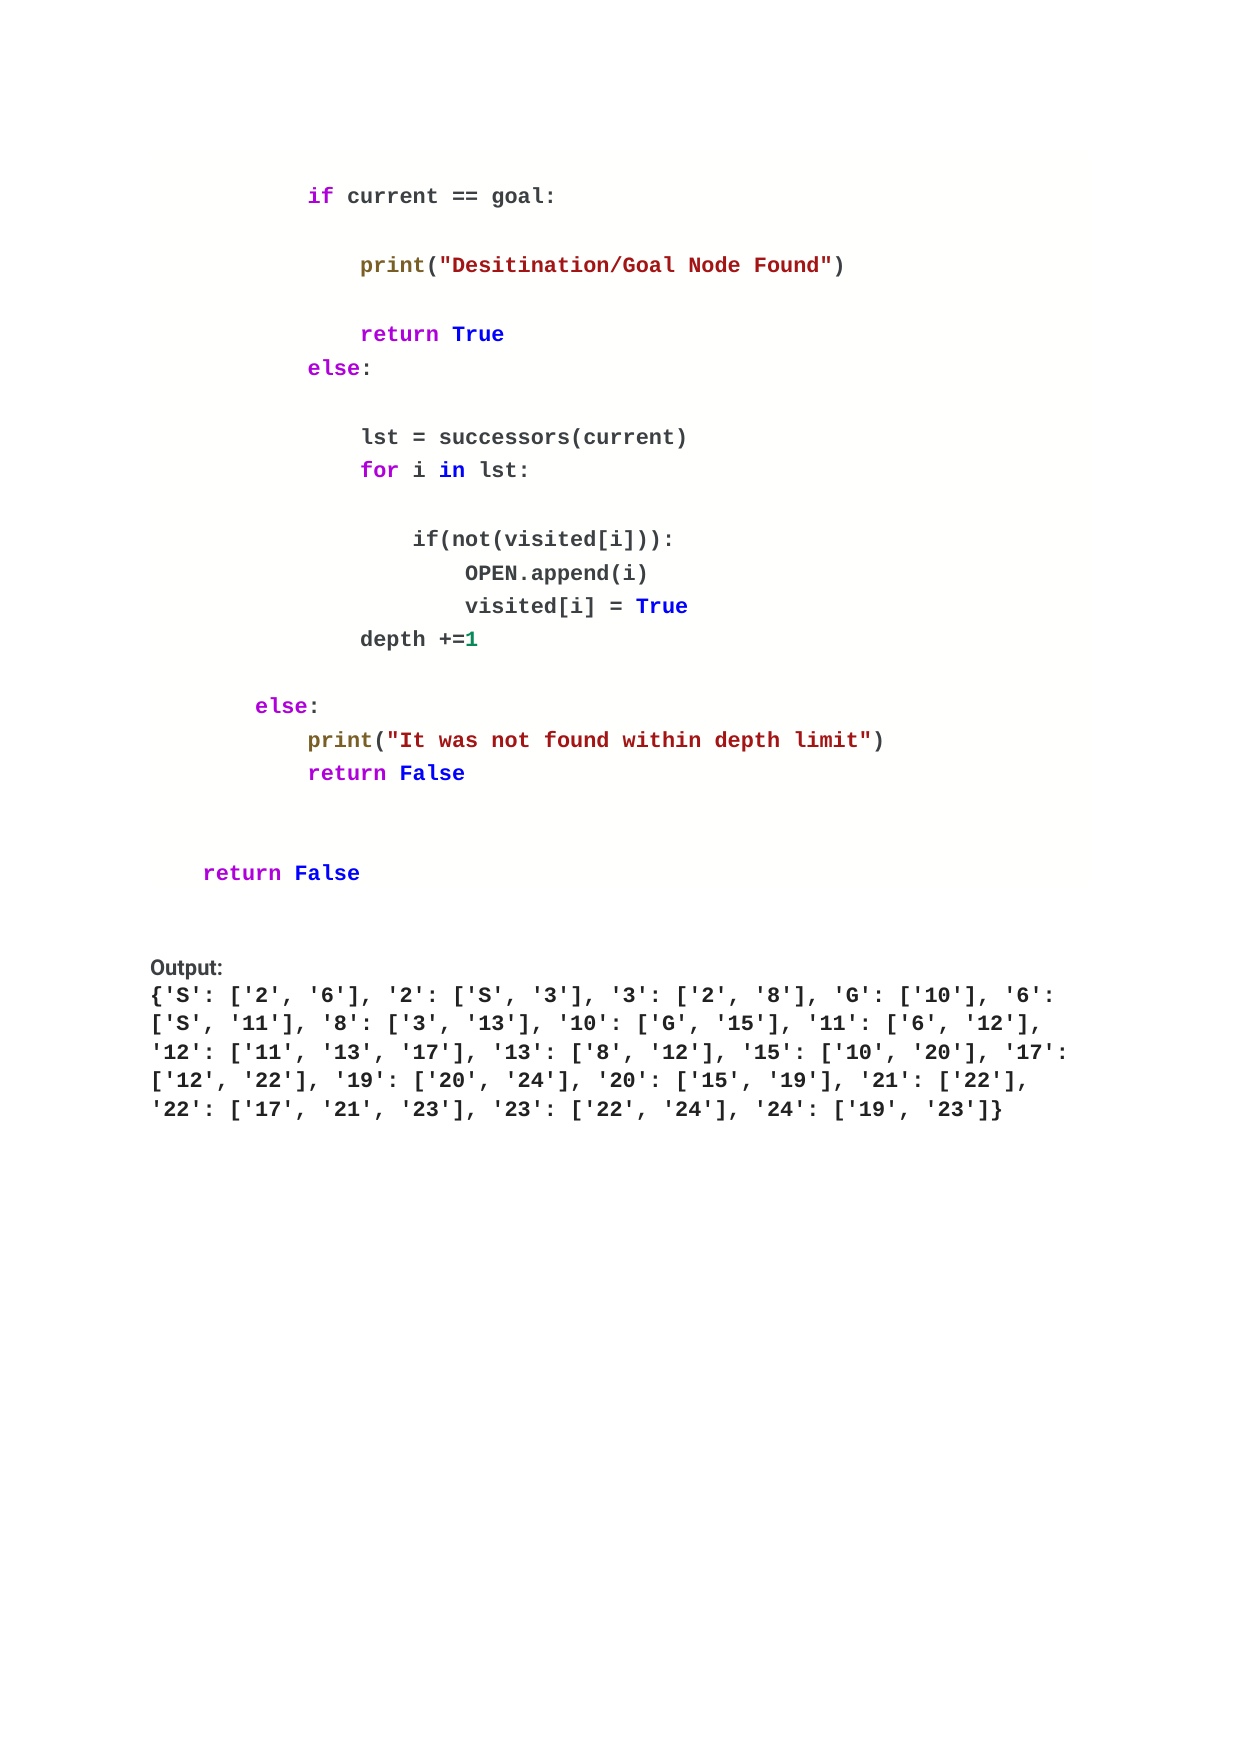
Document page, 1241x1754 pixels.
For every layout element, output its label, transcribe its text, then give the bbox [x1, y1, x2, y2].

text lst = successors(current) [150, 426, 1090, 451]
text if(not(visited[i])): [150, 528, 1090, 553]
text print("Desitination/Goal Node Found") [150, 254, 1090, 279]
text else: [150, 695, 1090, 720]
text visited[i] = True [150, 595, 1090, 620]
text {'S': ['2', '6'], '2': ['S', '3'], '3': ['2', '8'], 'G': ['10'], '6': ['S', '11'], '8': ['3', '13'], '10': ['G', '15'], '11': ['6', '12'], '12': ['11', '13', '17'], '13': ['8', '12'], '15': ['10', '20'], '17': ['12', '22'], '19': ['20', '24'], '20': ['15', '19'], '21': ['22'], '22': ['17', '21', '23'], '23': ['22', '24'], '24': ['19', '23']} [150, 984, 1090, 1123]
text return False [150, 863, 1090, 887]
text return True [150, 323, 1090, 348]
text Output: [150, 955, 1090, 980]
text OPEN.append(i) [150, 562, 1090, 586]
text else: [150, 357, 1090, 382]
text for i in lst: [150, 459, 1090, 484]
text return False [150, 762, 1090, 787]
text if current == goal: [150, 186, 1090, 210]
text depth +=1 [150, 628, 1090, 653]
text print("It was not found within depth limit") [150, 729, 1090, 754]
